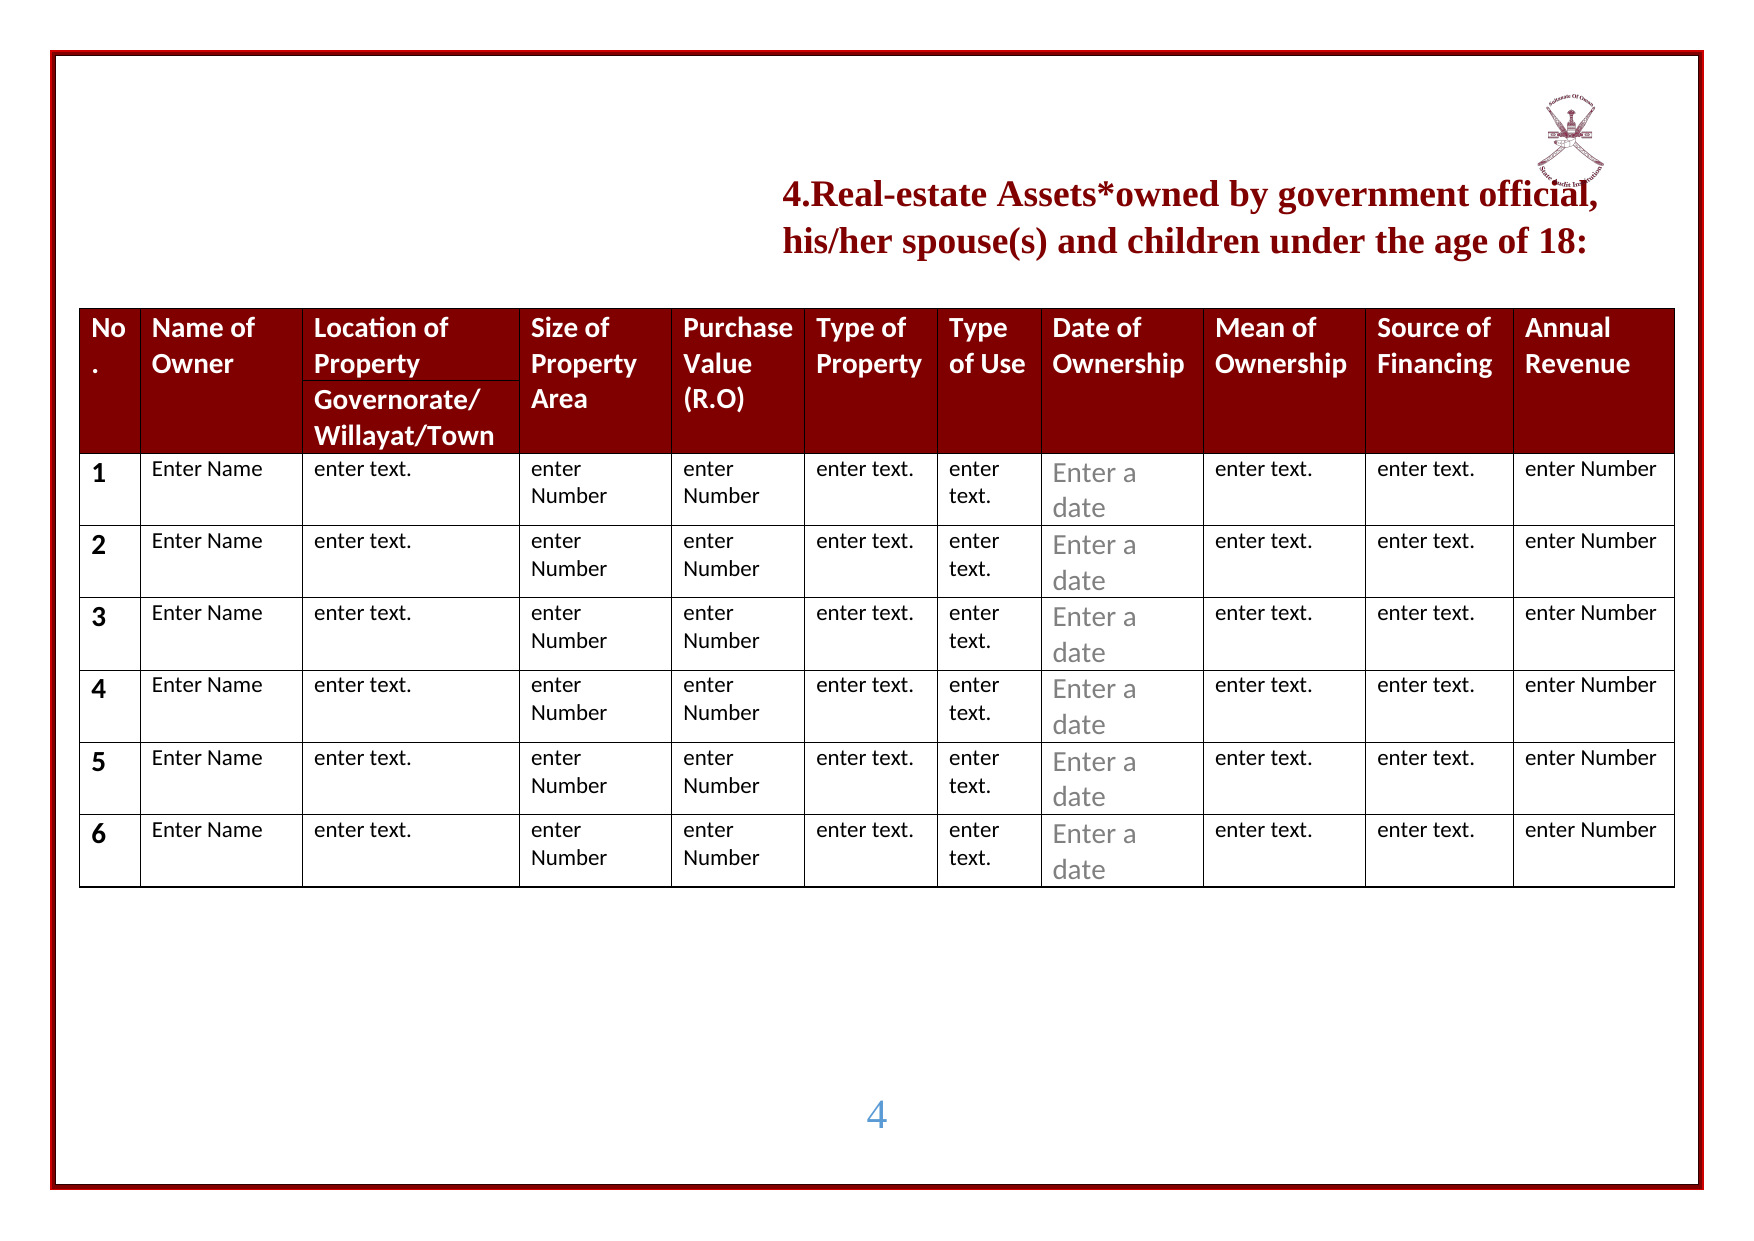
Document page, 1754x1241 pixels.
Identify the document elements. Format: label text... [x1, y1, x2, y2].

table_header Size of Property Area [520, 309, 671, 453]
table_cell 5 [80, 743, 140, 814]
table_header Annual Revenue [1514, 309, 1674, 453]
table_cell 3 [80, 598, 140, 669]
table_header Type of Property [805, 309, 937, 453]
table_cell 6 [80, 815, 140, 886]
table_cell 2 [80, 526, 140, 597]
table_cell 1 [80, 454, 140, 525]
table_header Date of Ownership [1042, 309, 1203, 453]
table_cell Governorate/ Willayat/Town [303, 381, 519, 453]
table_header Source of Financing [1366, 309, 1513, 453]
table_header Type of Use [938, 309, 1041, 453]
table_header Name of Owner [141, 309, 302, 453]
table_header Purchase Value (R.O) [672, 309, 804, 453]
table_header No. [80, 309, 140, 453]
table_header Mean of Ownership [1204, 309, 1365, 453]
table_cell 4 [80, 671, 140, 742]
picture [1537, 94, 1604, 187]
table_header Location of Property [303, 309, 519, 380]
